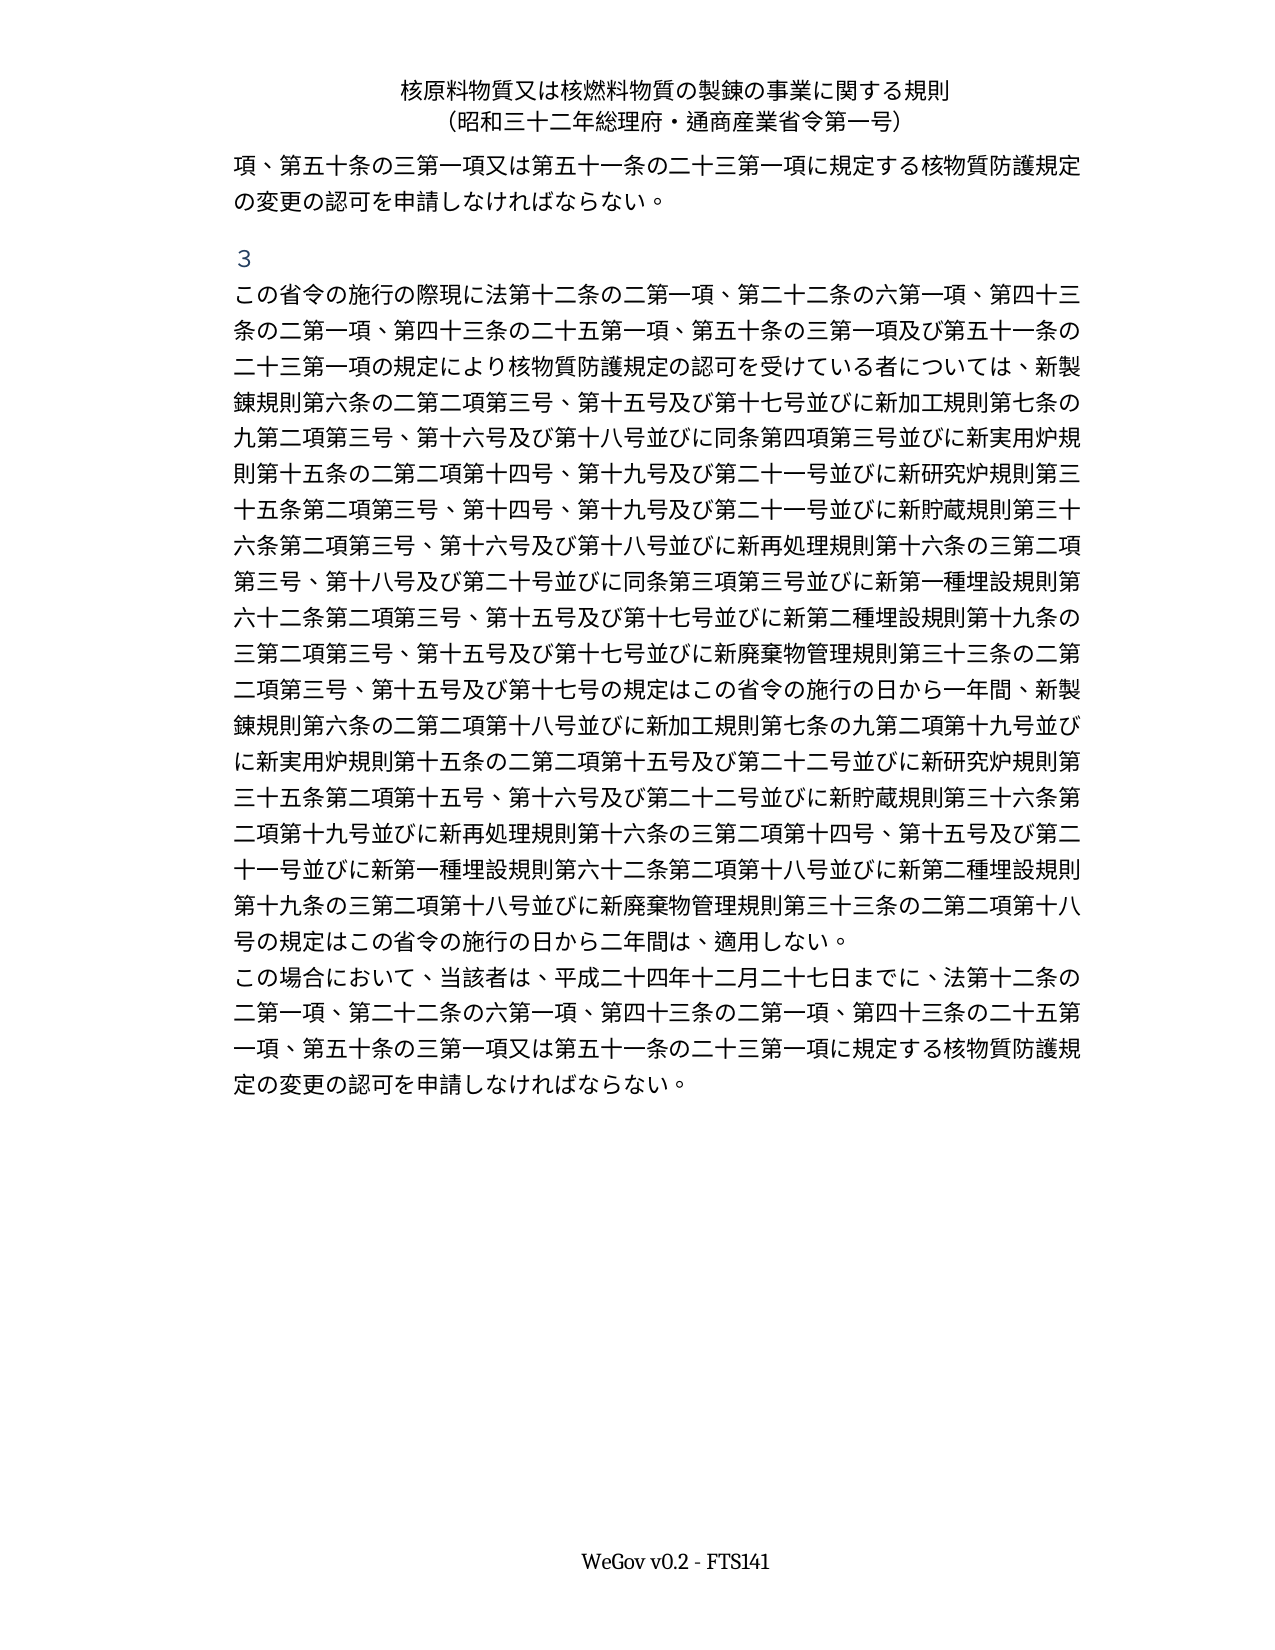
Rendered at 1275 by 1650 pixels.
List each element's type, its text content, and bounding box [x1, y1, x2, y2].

text この省令の施行の際現に法第十二条の二第一項、第二十二条の六第一項、第四十三条の二第一項、第四十三条の二十五第一項、第五十条の三第一項及び第五十一条の二十三第一項の規定により核物質防護規定の認可を受けている者については、新製錬規則第六条の二第二項第三号、第十五号及び第十七号並びに新加工規則第七条の九第二項第三号、第十六号及び第十八号並びに同条第四項第三号並びに新実用炉規則第十五条の二第二項第十四号、第十九号及び第二十一号並びに新研究炉規則第三十五条第二項第三号、第十四号、第十九号及び第二十一号並びに新貯蔵規則第三十六条第二項第三号、第十六号及び第十八号並びに新再処理規則第十六条の三第二項第三号、第十八号及び第二十号並びに同条第三項第三号並びに新第一種埋設規則第六十二条第二項第三号、第十五号及び第十七号並びに新第二種埋設規則第十九条の三第二項第三号、第十五号及び第十七号並びに新廃棄物管理規則第三十三条の二第二項第三号、第十五号及び第十七号の規定はこの省令の施行の日から一年間、新製錬規則第六条の二第二項第十八号並びに新加工規則第七条の九第二項第十九号並びに新実用炉規則第十五条の二第二項第十五号及び第二十二号並びに新研究炉規則第三十五条第二項第十五号、第十六号及び第二十二号並びに新貯蔵規則第三十六条第二項第十九号並びに新再処理規則第十六条の三第二項第十四号、第十五号及び第二十一号並びに新第一種埋設規則第六十二条第二項第十八号並びに新第二種埋設規則第十九条の三第二項第十八号並びに新廃棄物管理規則第三十三条の二第二項第十八号の規定はこの省令の施行の日から二年間は、適用しない。 この場合において、当該者は、平成二十四年十二月二十七日までに、法第十二条の二第一項、第二十二条の六第一項、第四十三条の二第一項、第四十三条の二十五第一項、第五十条の三第一項又は第五十一条の二十三第一項に規定する核物質防護規定の変更の認可を申請しなければならない。 [233, 279, 1087, 1101]
subtitle ３ [233, 243, 1087, 274]
